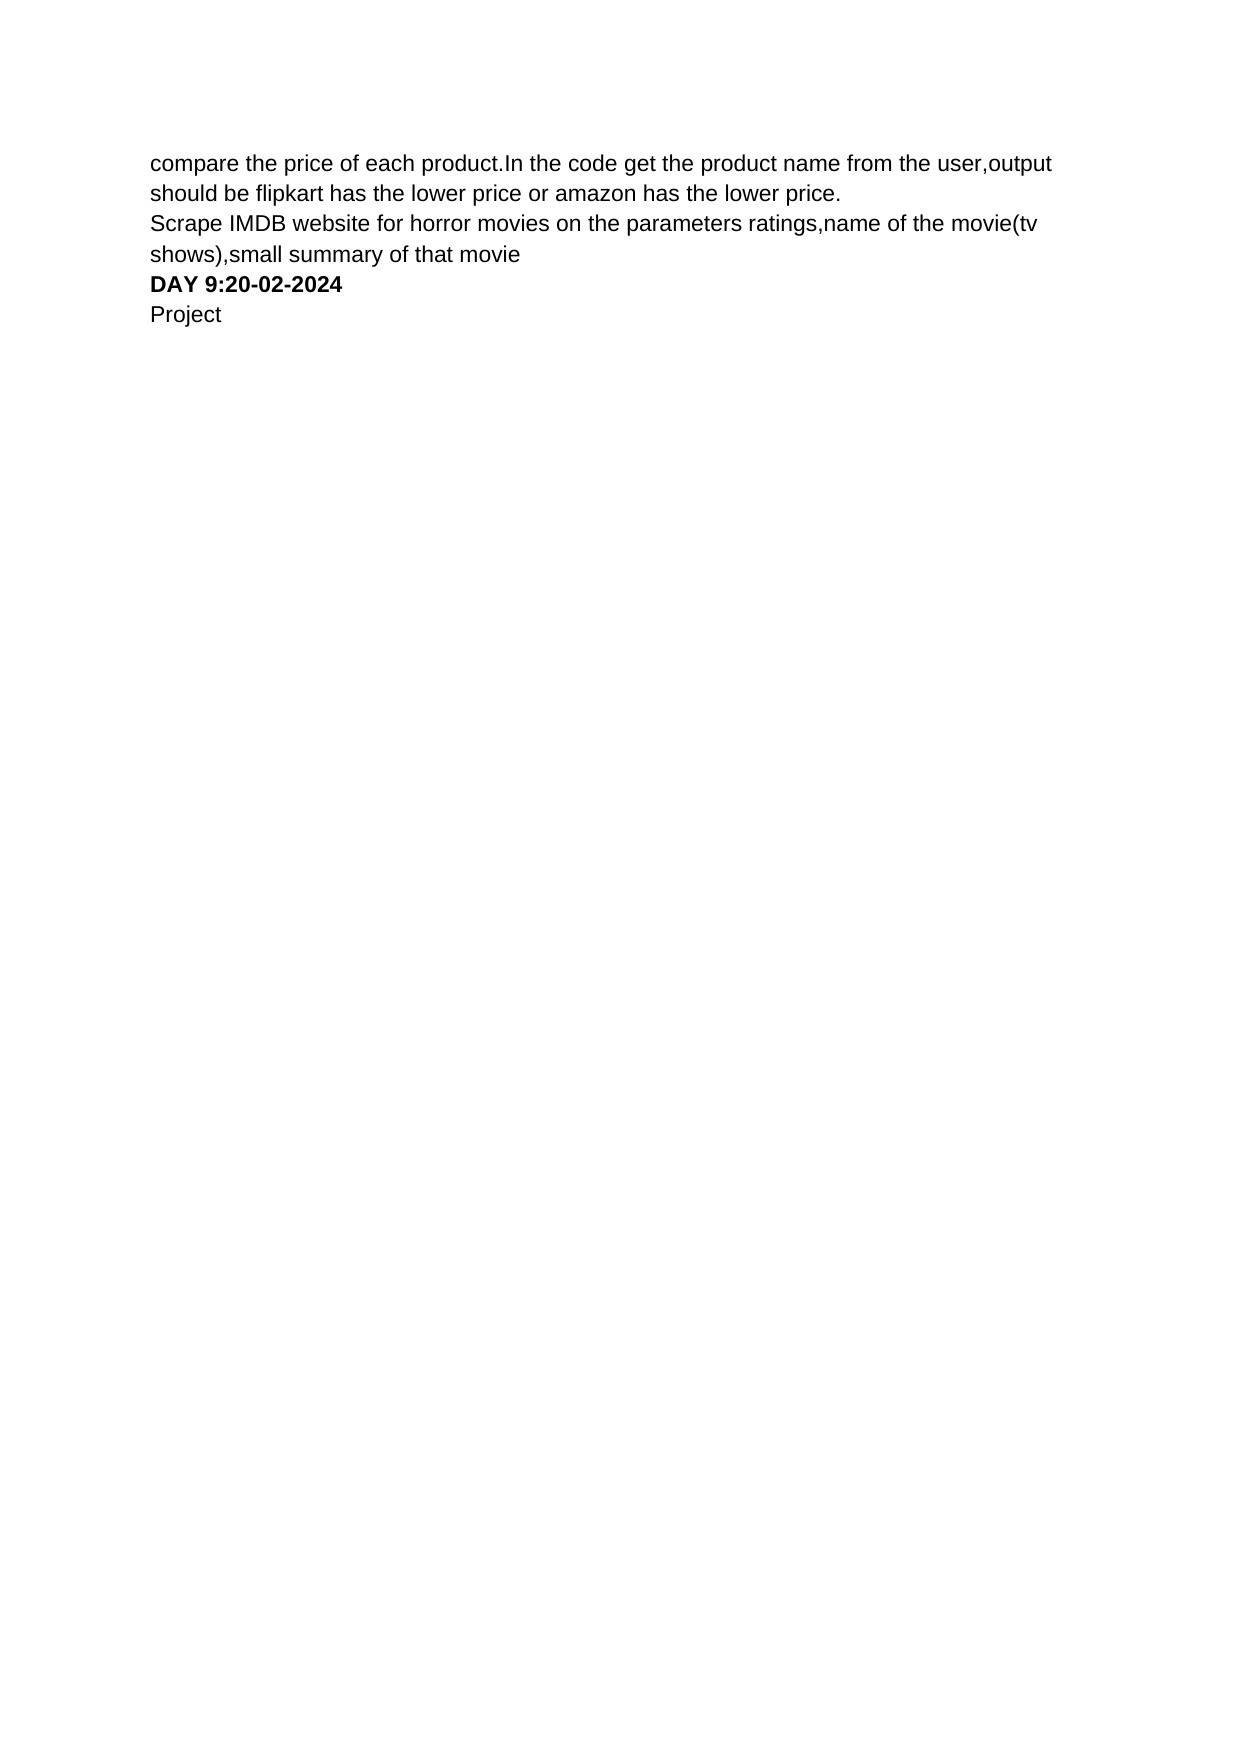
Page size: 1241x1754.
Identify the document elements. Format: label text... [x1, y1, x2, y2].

text Project [150, 301, 1090, 327]
text DAY 9:20-02-2024 [150, 271, 1090, 297]
text Scrape IMDB website for horror movies on the parameters ratings,name of the movie(tv shows),small summary of that movie [150, 210, 1090, 267]
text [150, 150, 1090, 207]
